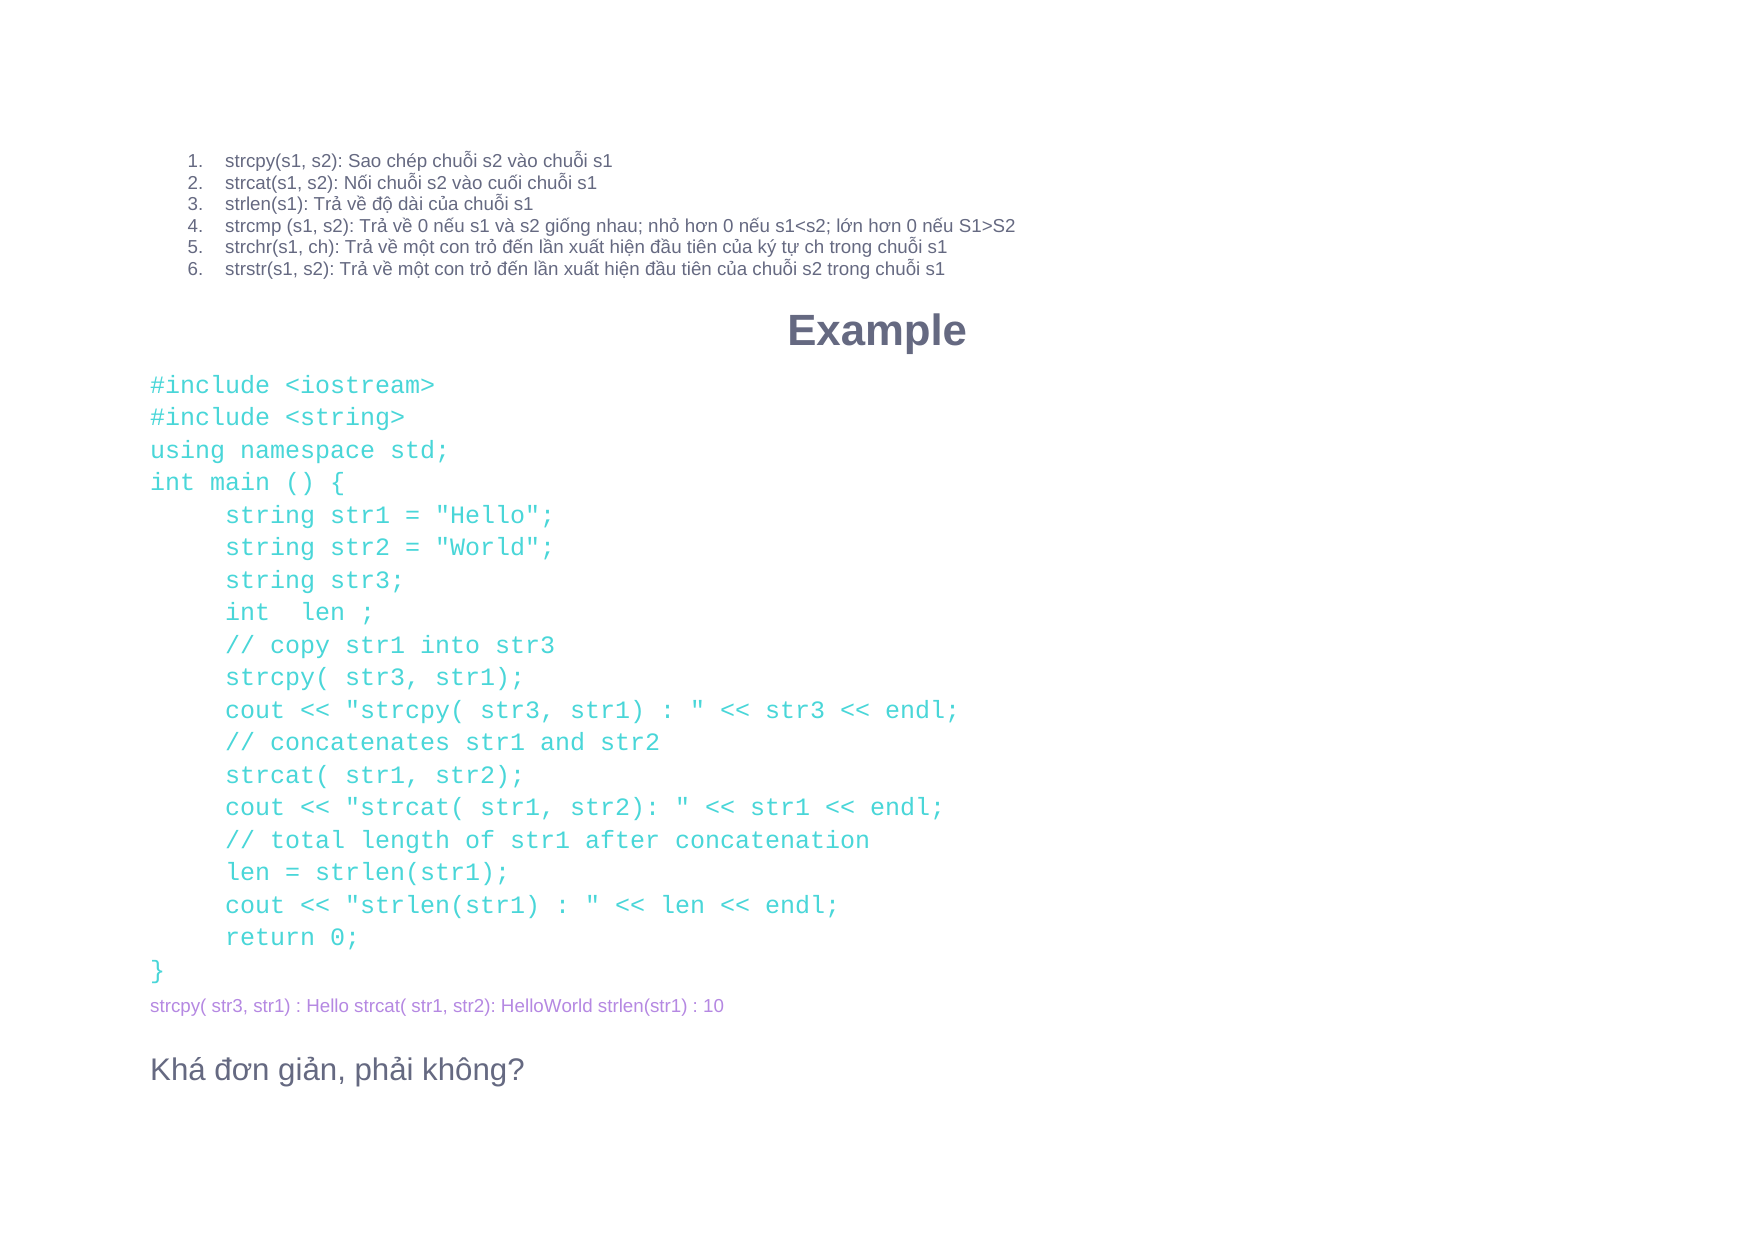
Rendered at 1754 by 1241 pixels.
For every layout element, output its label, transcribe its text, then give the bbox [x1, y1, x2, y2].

list strcpy(s1, s2): Sao chép chuỗi s2 vào chuỗi s1 [187, 150, 1604, 172]
text #include <iostream> [150, 372, 1604, 401]
text // copy str1 into str3 [150, 632, 1604, 661]
list strcat(s1, s2): Nối chuỗi s2 vào cuối chuỗi s1 [187, 172, 1604, 193]
text // concatenates str1 and str2 [150, 730, 1604, 758]
text } [150, 957, 1604, 986]
text strcpy( str3, str1); [150, 665, 1604, 693]
text #include <string> [150, 405, 1604, 433]
text int len ; [150, 600, 1604, 628]
text string str2 = "World"; [150, 535, 1604, 563]
list strlen(s1): Trả về độ dài của chuỗi s1 [187, 193, 1604, 215]
text return 0; [150, 925, 1604, 953]
text using namespace std; [150, 437, 1604, 466]
subtitle Example [150, 304, 1604, 355]
text int main () { [150, 470, 1604, 498]
text string str3; [150, 567, 1604, 596]
subtitle Khá đơn giản, phải không? [150, 1051, 1604, 1087]
list strcmp (s1, s2): Trả về 0 nếu s1 và s2 giống nhau; nhỏ hơn 0 nếu s1<s2; lớn hơn 0 nếu S1>S2 [187, 215, 1604, 236]
text strcat( str1, str2); [150, 762, 1604, 791]
text len = strlen(str1); [150, 860, 1604, 888]
text string str1 = "Hello"; [150, 502, 1604, 531]
text cout << "strcpy( str3, str1) : " << str3 << endl; [150, 697, 1604, 726]
list strchr(s1, ch): Trả về một con trỏ đến lần xuất hiện đầu tiên của ký tự ch trong chuỗi s1 [187, 236, 1604, 258]
text cout << "strcat( str1, str2): " << str1 << endl; [150, 795, 1604, 823]
text strcpy( str3, str1) : Hello strcat( str1, str2): HelloWorld strlen(str1) : 10 [150, 995, 1604, 1016]
text cout << "strlen(str1) : " << len << endl; [150, 892, 1604, 921]
list strstr(s1, s2): Trả về một con trỏ đến lần xuất hiện đầu tiên của chuỗi s2 trong chuỗi s1 [187, 258, 1604, 279]
text // total length of str1 after concatenation [150, 827, 1604, 856]
